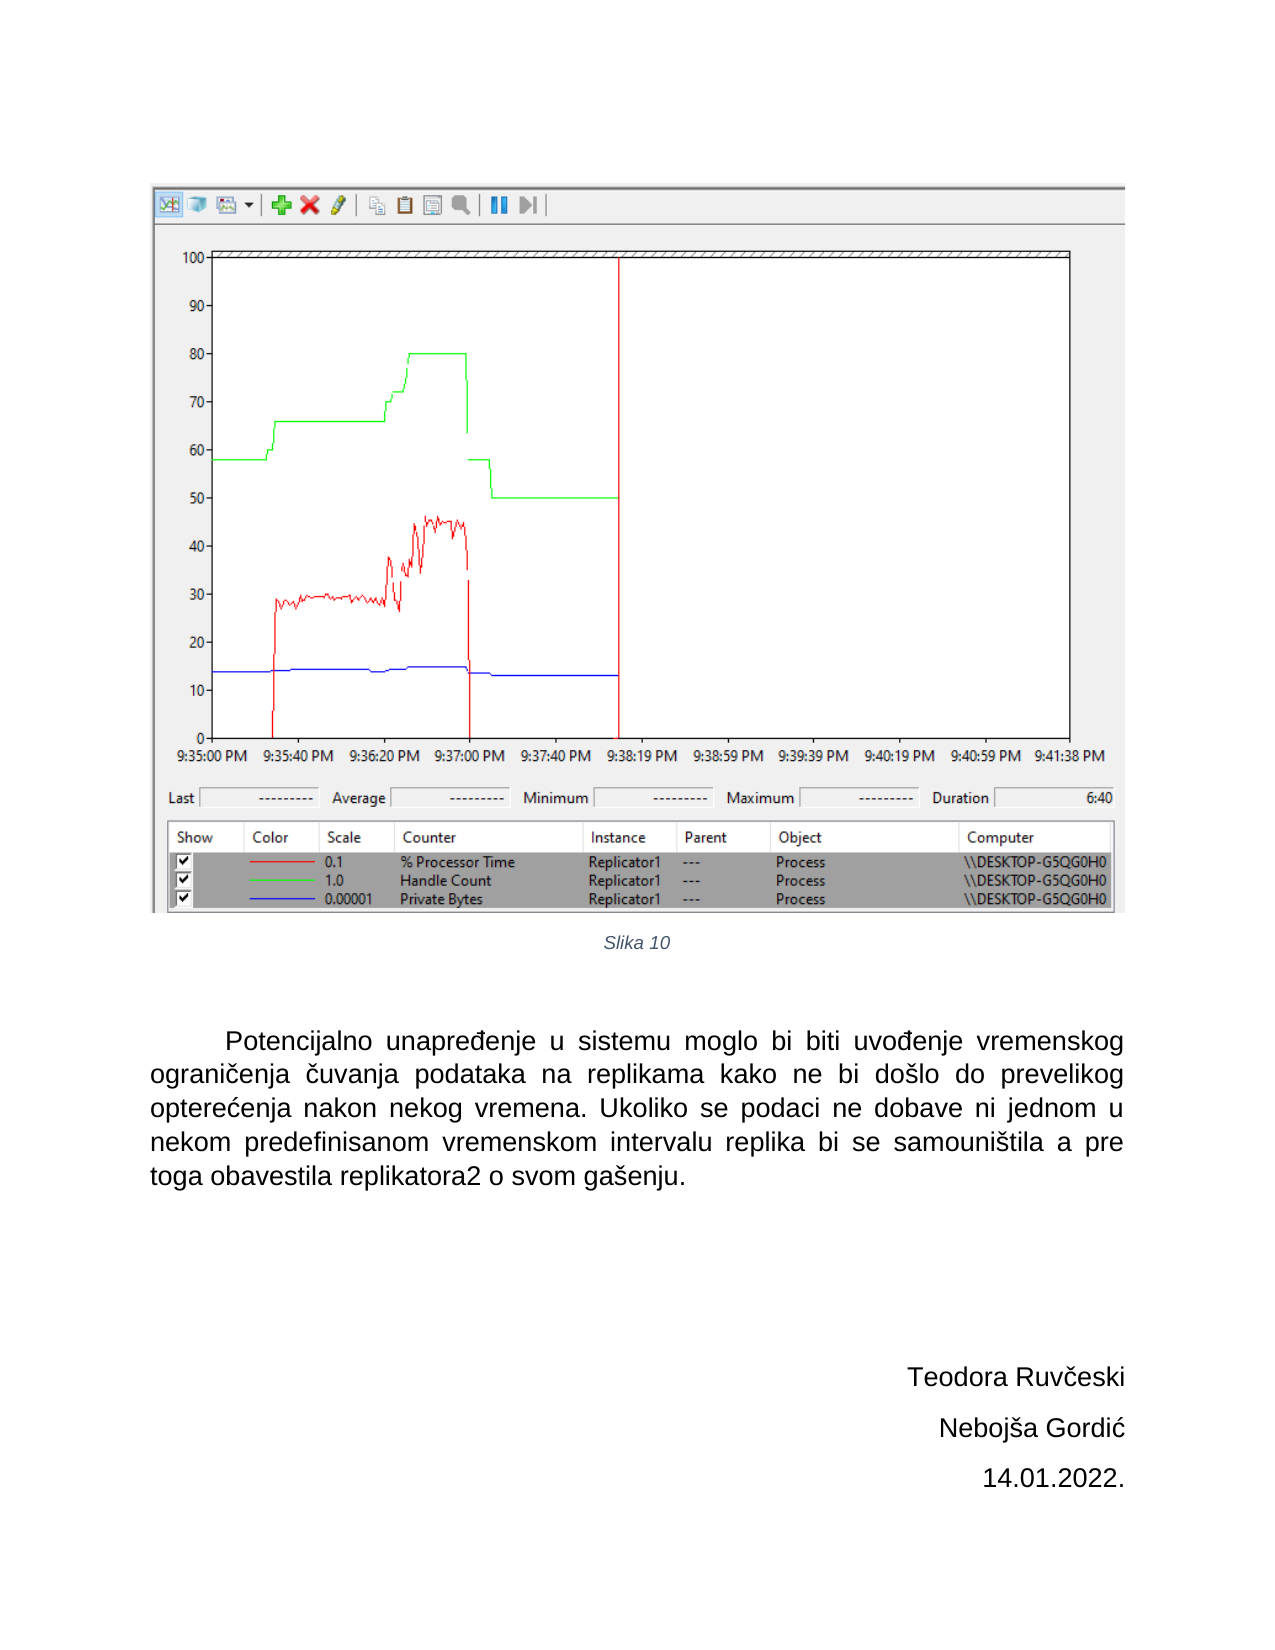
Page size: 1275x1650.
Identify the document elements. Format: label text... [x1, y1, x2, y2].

text Potencijalno unapređenje u sistemu moglo bi biti uvođenje vremenskog ograničenja čuvanja podataka na replikama kako ne bi došlo do prevelikog opterećenja nakon nekog vremena. Ukoliko se podaci ne dobave ni jednom u nekom predefinisanom vremenskom intervalu replika bi se samouništila a pre toga obavestila replikatora2 o svom gašenju. [150, 1024, 1125, 1191]
text 14.01.2022. [150, 1462, 1125, 1493]
text Slika 10 [150, 932, 1125, 953]
text Nebojša Gordić [150, 1412, 1125, 1443]
text Teodora Ruvčeski [150, 1361, 1125, 1392]
picture [150, 183, 1125, 913]
